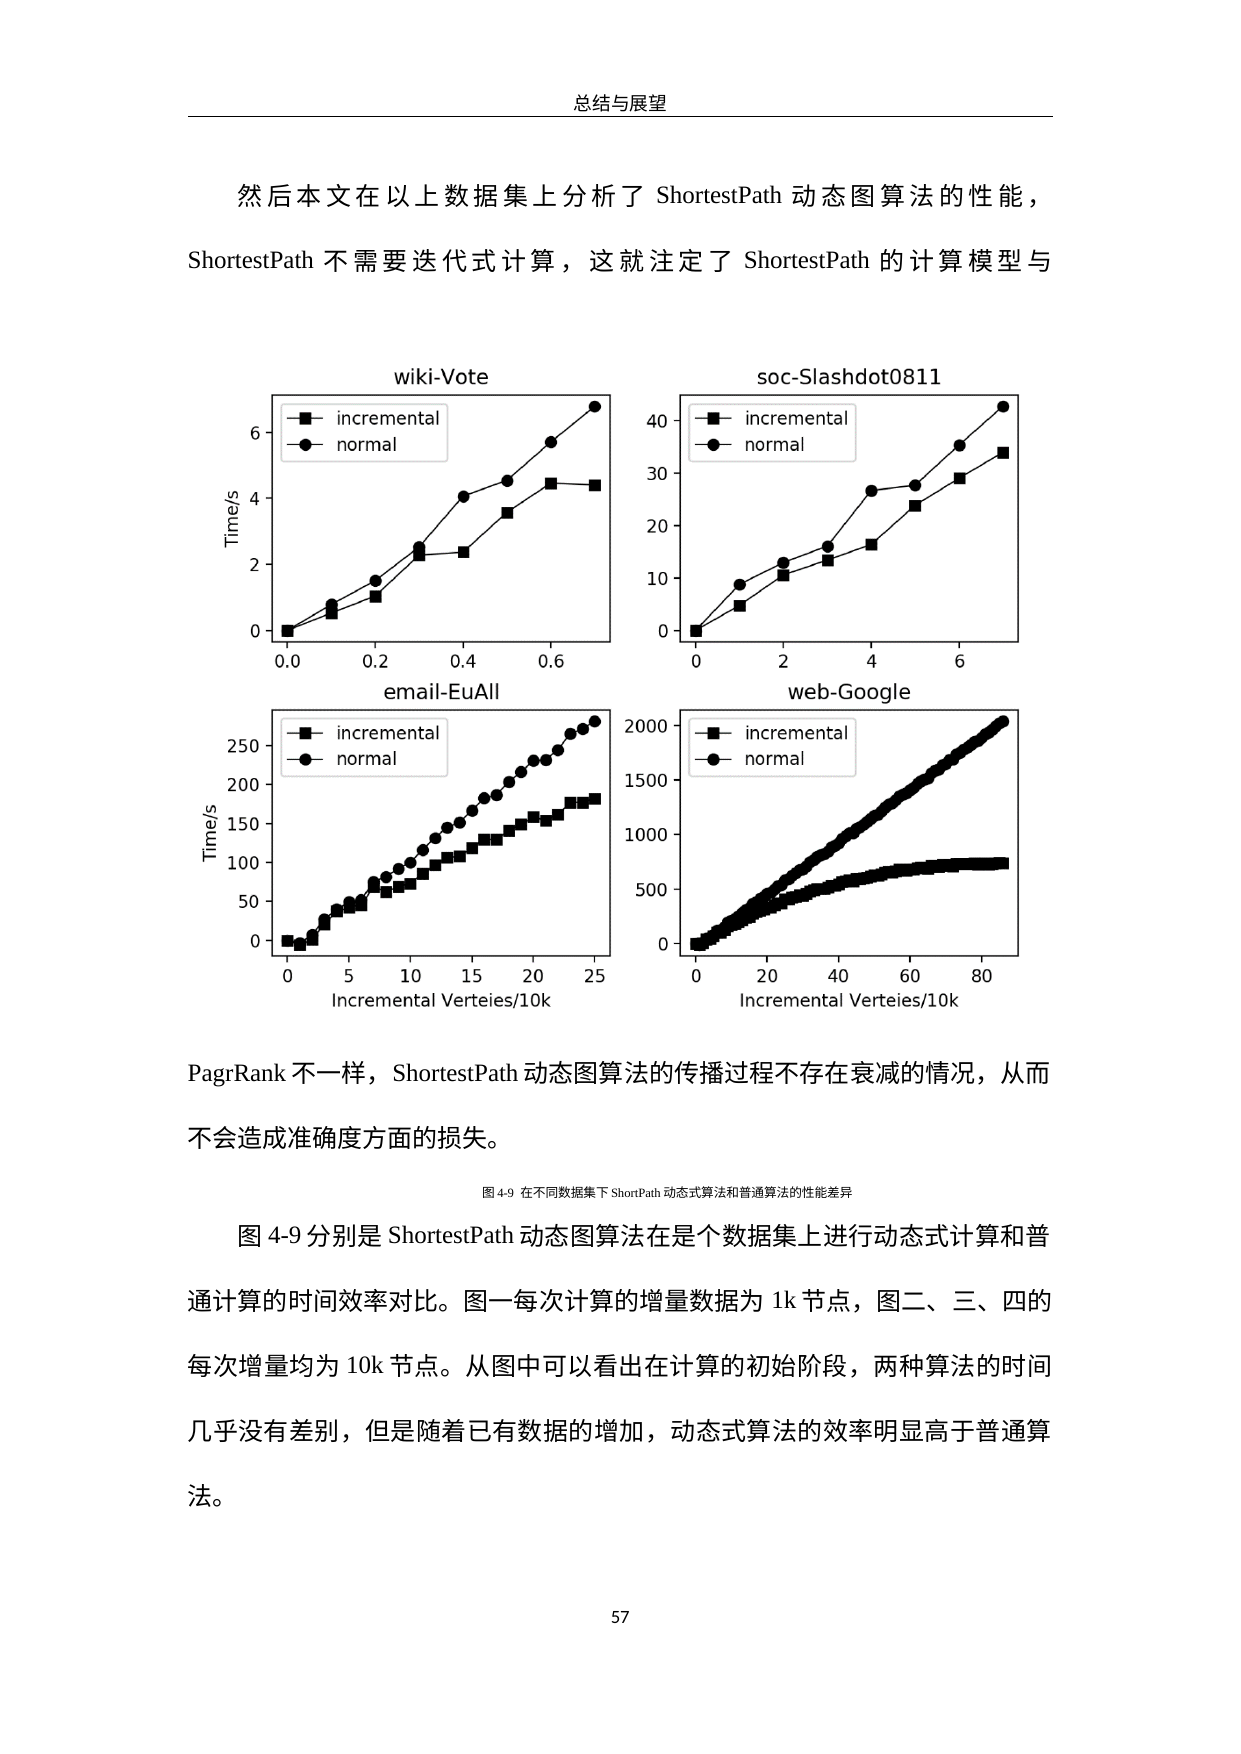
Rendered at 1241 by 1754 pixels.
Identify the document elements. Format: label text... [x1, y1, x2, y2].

text 图4-9分别是ShortestPath动态图算法在是个数据集上进行动态式计算和普通计算的时间效率对比。图一每次计算的增量数据为1k节点，图二、三、四的每次增量均为10k节点。从图中可以看出在计算的初始阶段，两种算法的时间几乎没有差别，但是随着已有数据的增加，动态式算法的效率明显高于普通算法。 [187, 1202, 1053, 1527]
picture [186, 336, 1052, 1022]
text 图4-9 在不同数据集下ShortPath动态式算法和普通算法的性能差异 [281, 1169, 1053, 1202]
